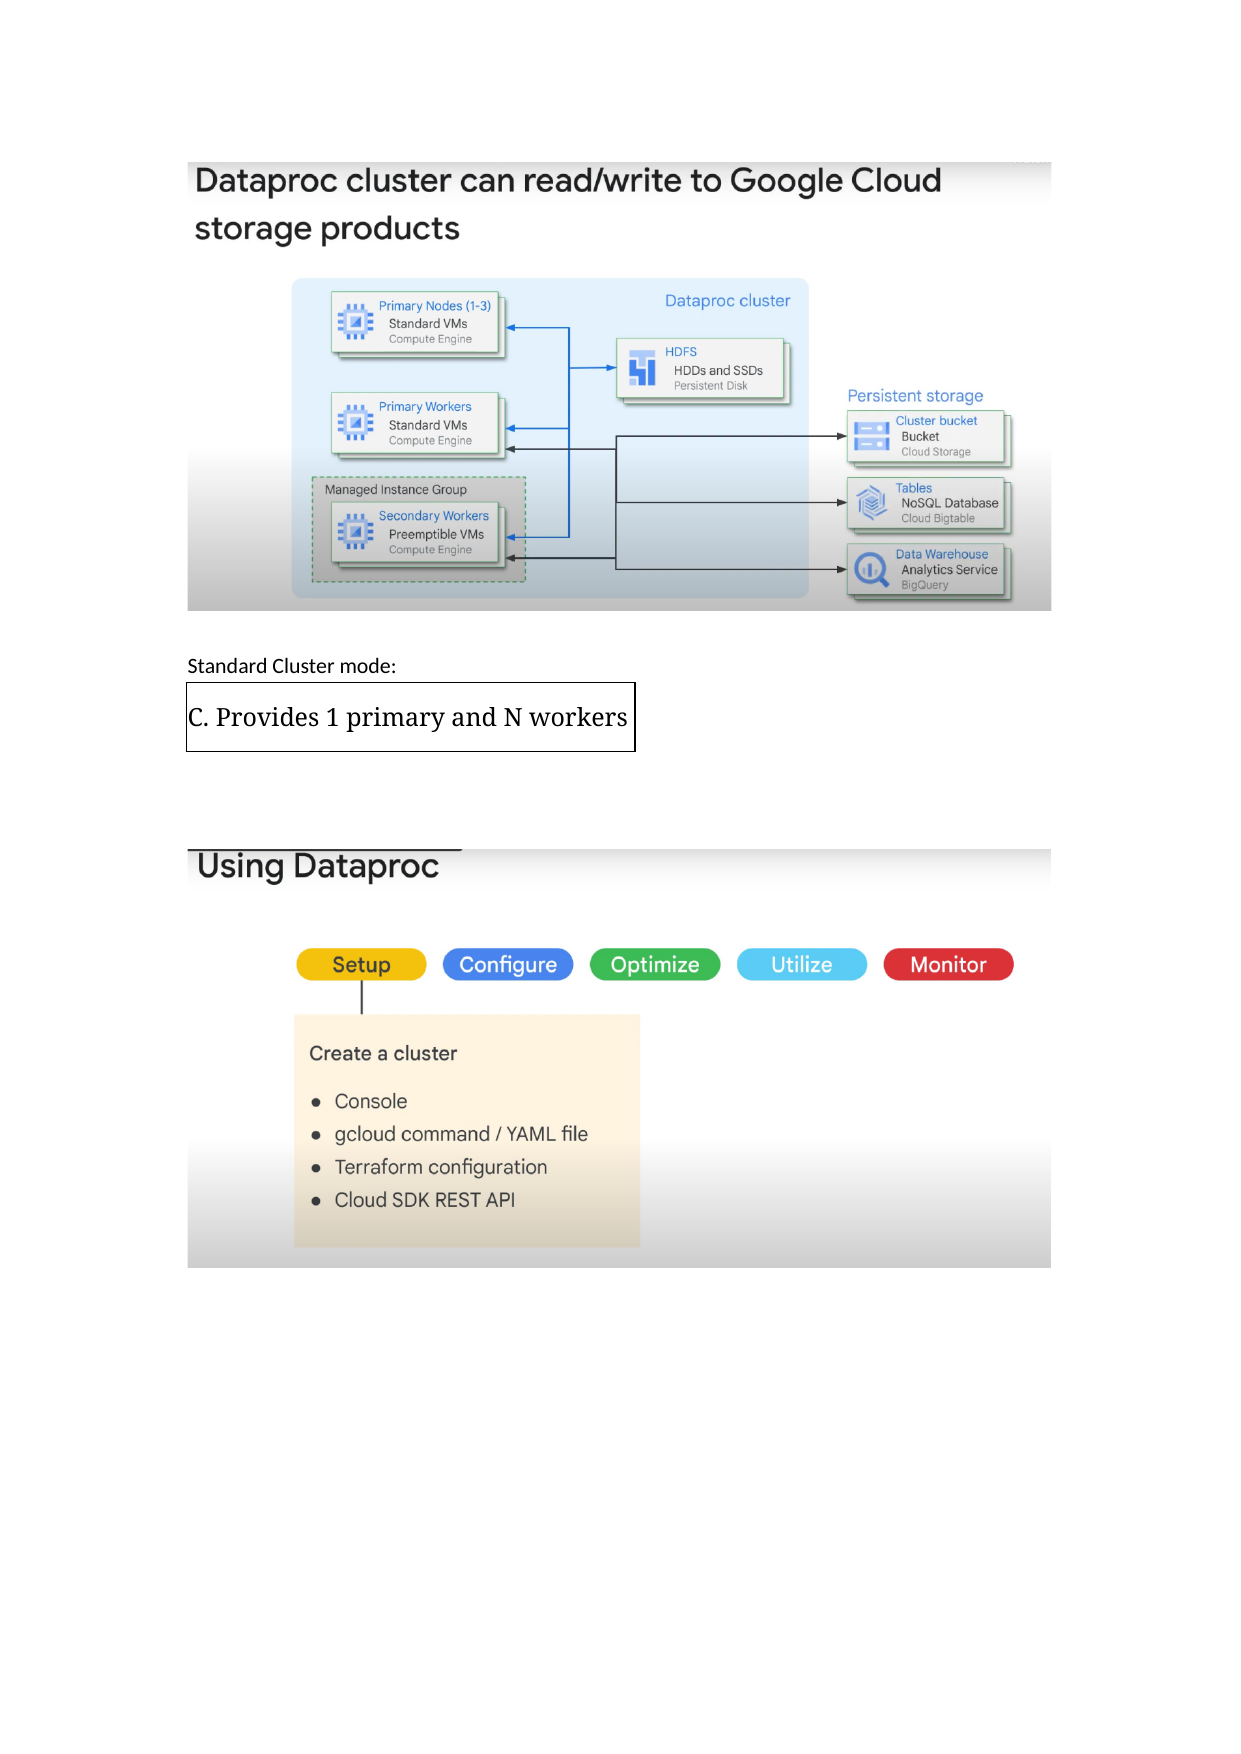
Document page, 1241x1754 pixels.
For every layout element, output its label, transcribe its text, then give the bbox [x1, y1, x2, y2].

picture [187, 162, 1052, 611]
picture [187, 849, 1051, 1268]
table_header C. Provides 1 primary and N workers [187, 683, 634, 751]
text Standard Cluster mode: [187, 649, 1053, 682]
